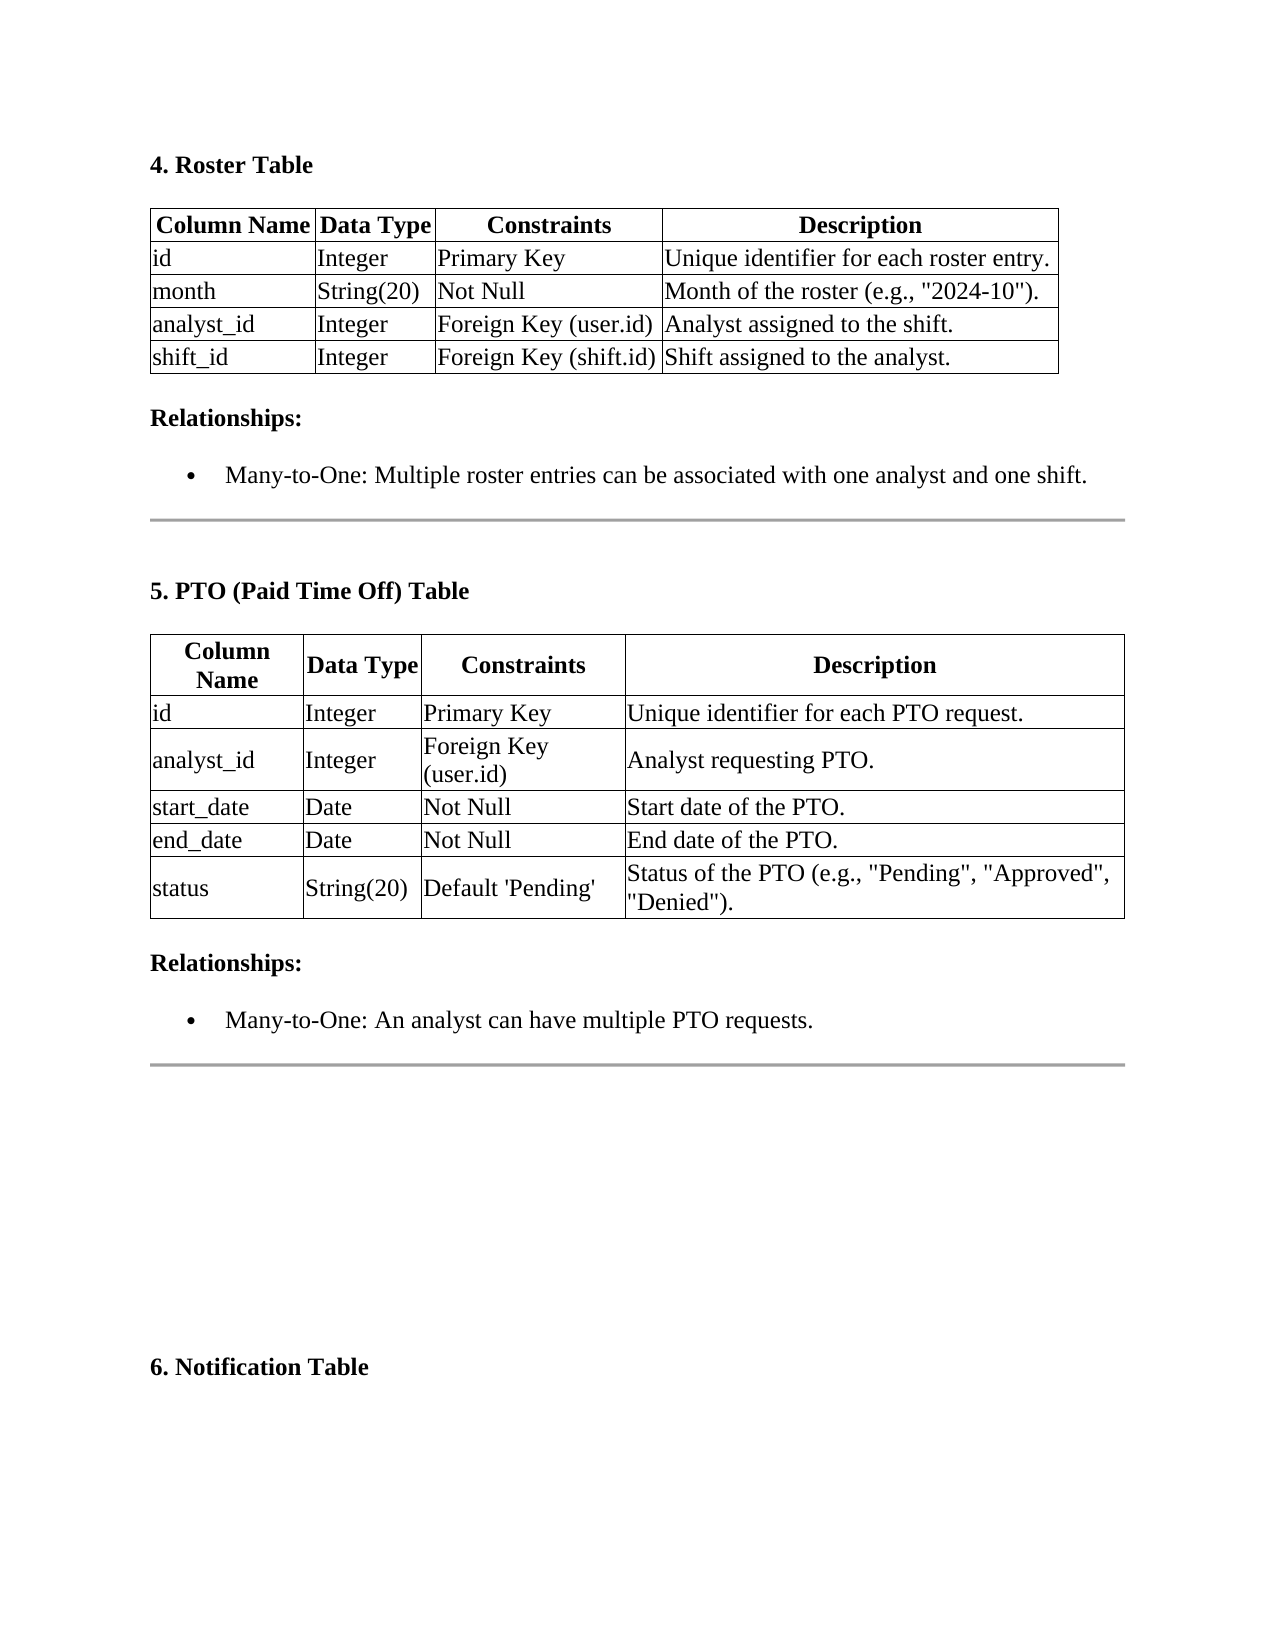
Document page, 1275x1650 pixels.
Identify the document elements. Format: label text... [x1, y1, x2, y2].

table_cell Primary Key [422, 696, 625, 728]
table_cell end_date [151, 824, 303, 856]
table_cell Unique identifier for each roster entry. [663, 242, 1058, 274]
table_header Description [663, 209, 1058, 241]
table_cell status [151, 857, 303, 917]
table_cell Month of the roster (e.g., "2024-10"). [663, 275, 1058, 307]
table_cell id [151, 242, 315, 274]
table_cell month [151, 275, 315, 307]
table_cell Not Null [436, 275, 662, 307]
table_cell End date of the PTO. [626, 824, 1124, 856]
table_header Constraints [422, 635, 625, 695]
table_header Column Name [151, 635, 303, 695]
table_header Data Type [316, 209, 435, 241]
text 6. Notification Table [150, 1352, 1125, 1381]
text Relationships: [150, 403, 1125, 431]
table_cell Not Null [422, 791, 625, 823]
table_cell Integer [316, 308, 435, 339]
table_cell Start date of the PTO. [626, 791, 1124, 823]
text 4. Roster Table [150, 150, 1125, 179]
table_cell Integer [316, 242, 435, 274]
table_header Description [626, 635, 1124, 695]
table_cell Foreign Key (user.id) [422, 729, 625, 790]
table_header Data Type [304, 635, 421, 695]
table_cell Foreign Key (user.id) [436, 308, 662, 339]
table_header Constraints [436, 209, 662, 241]
table_cell Unique identifier for each PTO request. [626, 696, 1124, 728]
table_cell Integer [316, 341, 435, 372]
table_cell String(20) [316, 275, 435, 307]
table_cell Default 'Pending' [422, 857, 625, 917]
table_cell start_date [151, 791, 303, 823]
text Relationships: [150, 948, 1125, 976]
table_cell Foreign Key (shift.id) [436, 341, 662, 372]
table_cell String(20) [304, 857, 421, 917]
table_cell Status of the PTO (e.g., "Pending", "Approved", "Denied"). [626, 857, 1124, 917]
table_cell analyst_id [151, 308, 315, 339]
table_cell Date [304, 791, 421, 823]
table_header Column Name [151, 209, 315, 241]
table_cell analyst_id [151, 729, 303, 790]
table_cell Shift assigned to the analyst. [663, 341, 1058, 372]
list Many-to-One: Multiple roster entries can be associated with one analyst and one shift. [187, 461, 1125, 489]
table_cell id [151, 696, 303, 728]
table_cell Analyst assigned to the shift. [663, 308, 1058, 339]
table_cell Primary Key [436, 242, 662, 274]
table_cell Integer [304, 729, 421, 790]
table_cell Date [304, 824, 421, 856]
table_cell Not Null [422, 824, 625, 856]
table_cell Integer [304, 696, 421, 728]
table_cell Analyst requesting PTO. [626, 729, 1124, 790]
table_cell shift_id [151, 341, 315, 372]
list Many-to-One: An analyst can have multiple PTO requests. [187, 1006, 1125, 1034]
text 5. PTO (Paid Time Off) Table [150, 576, 1125, 604]
